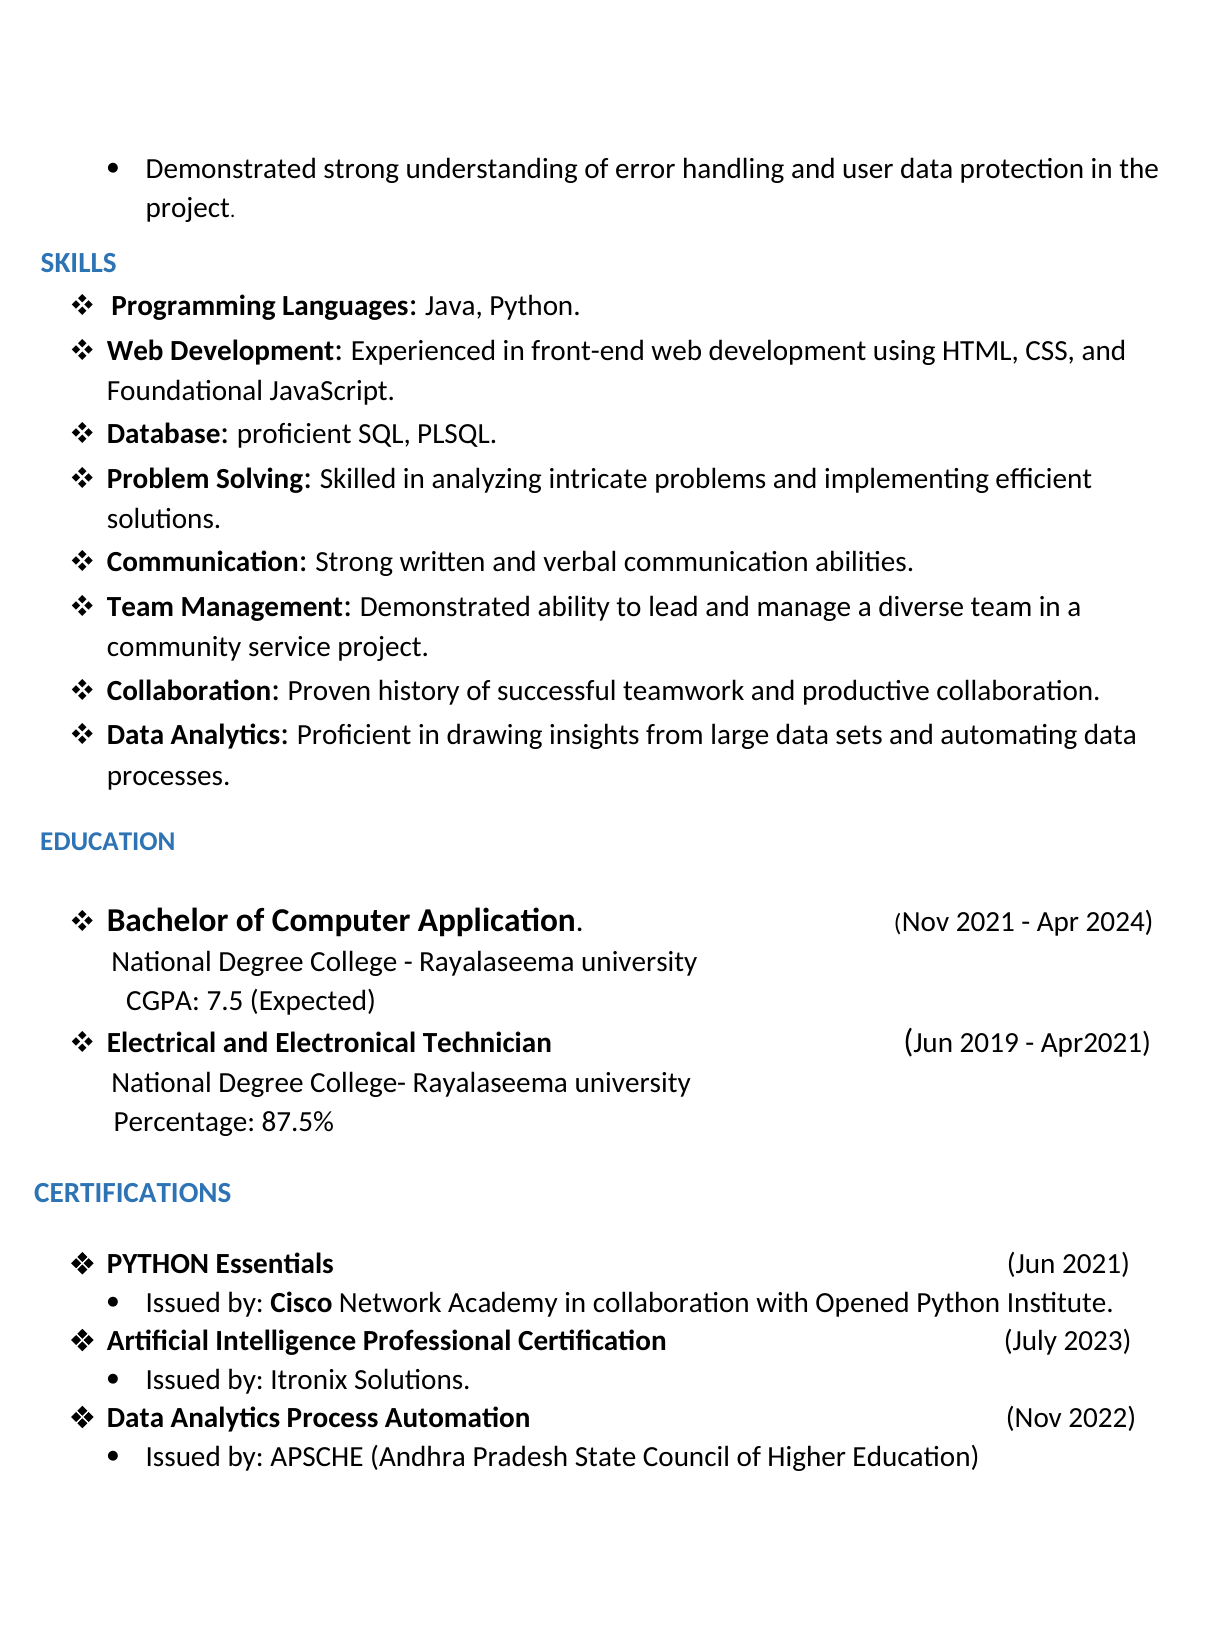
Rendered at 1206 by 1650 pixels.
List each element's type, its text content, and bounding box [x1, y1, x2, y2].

list Electrical and Electronical Technician (Jun 2019 - Apr2021) [69, 1020, 1167, 1061]
subtitle EDUCATION [34, 824, 1167, 857]
list Team Management: Demonstrated ability to lead and manage a diverse team in a community service project. [69, 584, 1167, 664]
list Programming Languages: Java, Python. [69, 283, 1167, 324]
text Percentage: 87.5% [34, 1103, 1167, 1138]
list Bachelor of Computer Application. (Nov 2021 - Apr 2024) [69, 899, 1167, 940]
list Issued by: Itronix Solutions. [108, 1361, 1167, 1396]
list Artificial Intelligence Professional Certification (July 2023) [69, 1322, 1167, 1358]
list Communication: Strong written and verbal communication abilities. [69, 539, 1167, 580]
text SKILLS [34, 244, 1167, 280]
list Database: proficient SQL, PLSQL. [69, 411, 1167, 452]
list Demonstrated strong understanding of error handling and user data protection in the project. [108, 150, 1167, 225]
list Data Analytics: Proficient in drawing insights from large data sets and automating data processes. [69, 712, 1167, 792]
list PYTHON Essentials (Jun 2021) [69, 1245, 1167, 1281]
list Web Development: Experienced in front-end web development using HTML, CSS, and Foundational JavaScript. [69, 328, 1167, 408]
text National Degree College- Rayalaseema university [52, 1064, 1167, 1100]
text CERTIFICATIONS [34, 1174, 1167, 1210]
list Issued by: APSCHE (Andhra Pradesh State Council of Higher Education) [108, 1438, 1167, 1473]
list Issued by: Cisco Network Academy in collaboration with Opened Python Institute. [108, 1284, 1167, 1319]
list Problem Solving: Skilled in analyzing intricate problems and implementing efficient solutions. [69, 456, 1167, 536]
list Collaboration: Proven history of successful teamwork and productive collaboration. [69, 668, 1167, 708]
text National Degree College - Rayalaseema university [52, 943, 1167, 979]
text CGPA: 7.5 (Expected) [34, 982, 1167, 1017]
list Data Analytics Process Automation (Nov 2022) [69, 1399, 1167, 1435]
